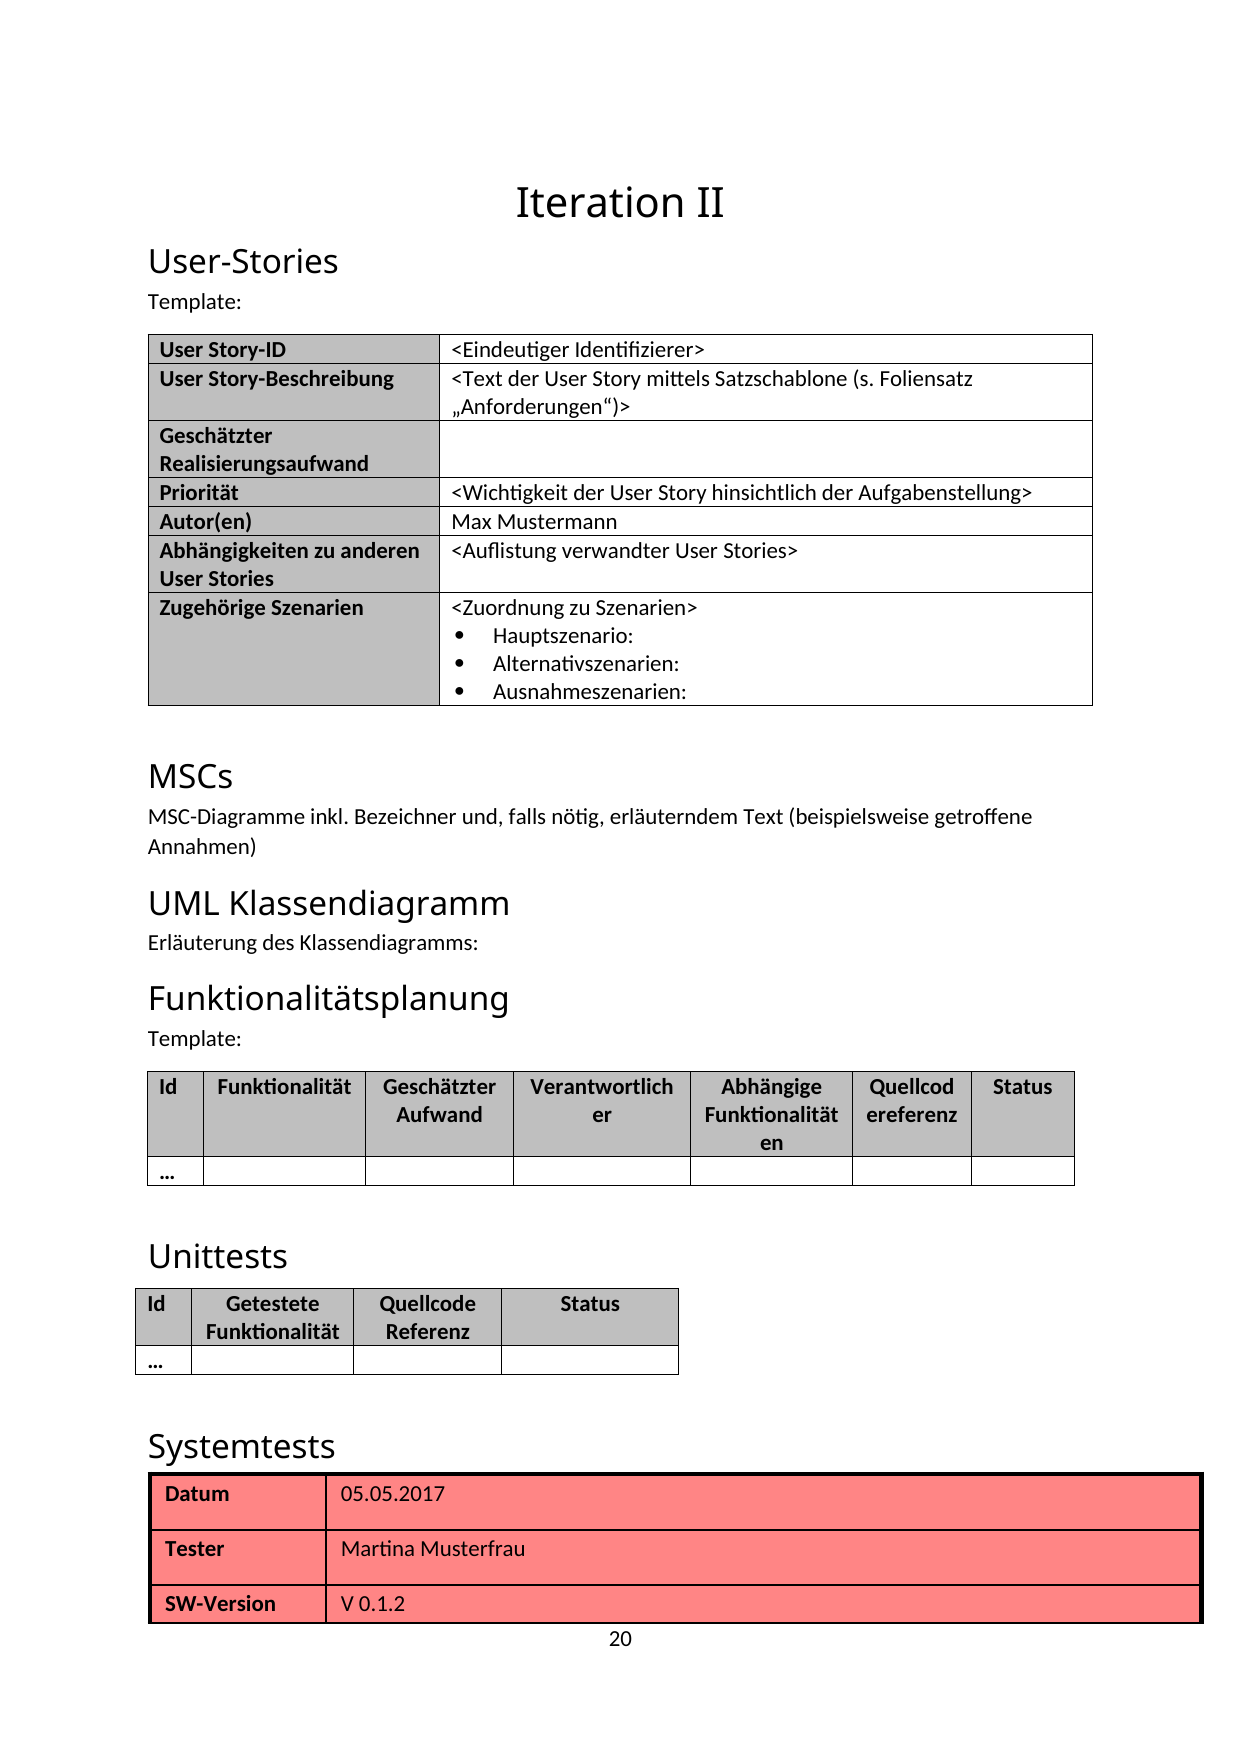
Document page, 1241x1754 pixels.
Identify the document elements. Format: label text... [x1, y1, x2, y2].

table_cell [514, 1157, 690, 1185]
subtitle MSCs [148, 753, 1093, 799]
table_header Status [502, 1289, 678, 1345]
subtitle UML Klassendiagramm [148, 879, 1093, 925]
table_cell Autor(en) [149, 507, 439, 535]
subtitle Funktionalitätsplanung [148, 975, 1093, 1021]
table_cell Abhängigkeiten zu anderen User Stories [149, 536, 439, 592]
table_header Quellcodereferenz [853, 1072, 971, 1156]
table_cell [192, 1346, 353, 1374]
subtitle Iteration II [148, 173, 1093, 229]
table_header User Story-ID [149, 335, 439, 363]
text Erläuterung des Klassendiagramms: [148, 928, 1093, 956]
table_cell [502, 1346, 678, 1374]
table_header Datum [152, 1476, 325, 1529]
table_cell V 0.1.2 [327, 1586, 1199, 1622]
table_cell <Zuordnung zu Szenarien> Hauptszenario: Alternativszenarien: Ausnahmeszenarien: [440, 593, 1092, 705]
table_header Status [972, 1072, 1074, 1156]
table_header Quellcode Referenz [354, 1289, 501, 1345]
table_cell Zugehörige Szenarien [149, 593, 439, 705]
subtitle User-Stories [148, 238, 1093, 283]
table_cell [691, 1157, 852, 1185]
subtitle Systemtests [148, 1423, 1093, 1468]
table_cell <Auflistung verwandter User Stories> [440, 536, 1092, 592]
table_cell [204, 1157, 365, 1185]
table_cell [972, 1157, 1074, 1185]
table_cell User Story-Beschreibung [149, 364, 439, 420]
table_header Funktionalität [204, 1072, 365, 1156]
table_cell <Text der User Story mittels Satzschablone (s. Foliensatz „Anforderungen“)> [440, 364, 1092, 420]
table_cell [440, 421, 1092, 477]
table_header Verantwortlicher [514, 1072, 690, 1156]
text Template: [148, 1024, 1093, 1052]
table_header Geschätzter Aufwand [366, 1072, 513, 1156]
table_cell [853, 1157, 971, 1185]
table_header Abhängige Funktionalitäten [691, 1072, 852, 1156]
table_cell [366, 1157, 513, 1185]
table_cell Geschätzter Realisierungsaufwand [149, 421, 439, 477]
table_cell Martina Musterfrau [327, 1531, 1199, 1584]
text Template: [148, 287, 1093, 315]
table_header Id [136, 1289, 191, 1345]
table_cell <Wichtigkeit der User Story hinsichtlich der Aufgabenstellung> [440, 478, 1092, 506]
table_cell [354, 1346, 501, 1374]
text MSC-Diagramme inkl. Bezeichner und, falls nötig, erläuterndem Text (beispielsweise getroffene Annahmen) [148, 802, 1093, 861]
table_header 05.05.2017 [327, 1476, 1199, 1529]
subtitle Unittests [148, 1233, 1093, 1278]
table_cell Priorität [149, 478, 439, 506]
table_header Id [148, 1072, 203, 1156]
table_cell … [136, 1346, 191, 1374]
table_cell Max Mustermann [440, 507, 1092, 535]
table_header Getestete Funktionalität [192, 1289, 353, 1345]
table_cell Tester [152, 1531, 325, 1584]
table_cell … [148, 1157, 203, 1185]
table_header <Eindeutiger Identifizierer> [440, 335, 1092, 363]
table_cell SW-Version [152, 1586, 325, 1622]
